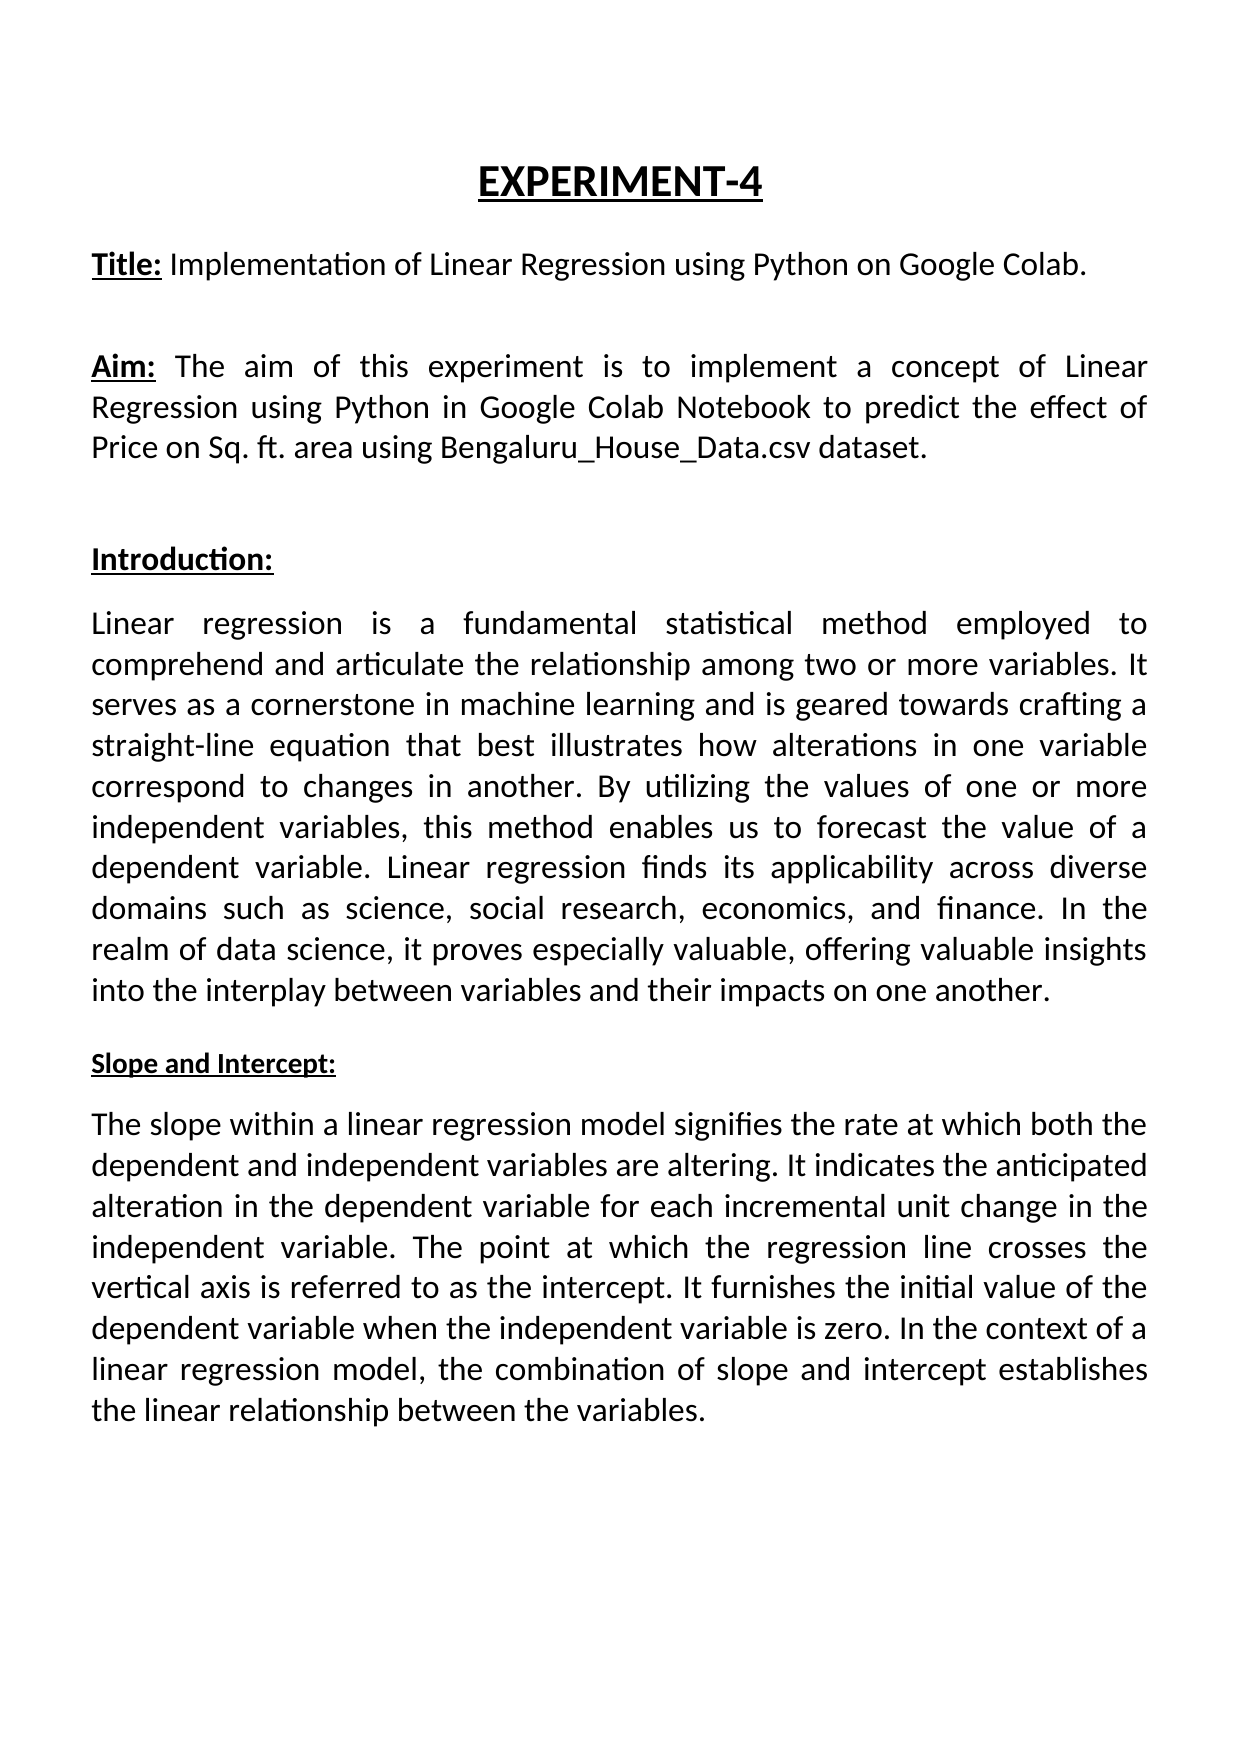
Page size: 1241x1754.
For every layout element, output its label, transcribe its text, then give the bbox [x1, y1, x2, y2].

text The slope within a linear regression model signifies the rate at which both the dependent and independent variables are altering. It indicates the anticipated alteration in the dependent variable for each incremental unit change in the independent variable. The point at which the regression line crosses the vertical axis is referred to as the intercept. It furnishes the initial value of the dependent variable when the independent variable is zero. In the context of a linear regression model, the combination of slope and intercept establishes the linear relationship between the variables. [91, 1103, 1149, 1429]
text EXPERIMENT-4 [91, 152, 1149, 207]
text Slope and Intercept: [91, 1045, 1149, 1081]
text Linear regression is a fundamental statistical method employed to comprehend and articulate the relationship among two or more variables. It serves as a cornerstone in machine learning and is geared towards crafting a straight-line equation that best illustrates how alterations in one variable correspond to changes in another. By utilizing the values of one or more independent variables, this method enables us to forecast the value of a dependent variable. Linear regression finds its applicability across diverse domains such as science, social research, economics, and finance. In the realm of data science, it proves especially valuable, offering valuable insights into the interplay between variables and their impacts on one another. [91, 602, 1149, 1009]
text Aim: The aim of this experiment is to implement a concept of Linear Regression using Python in Google Colab Notebook to predict the effect of Price on Sq. ft. area using Bengaluru_House_Data.csv dataset. [91, 345, 1149, 467]
text Introduction: [91, 538, 1149, 579]
text Title: Implementation of Linear Regression using Python on Google Colab. [91, 243, 1112, 284]
